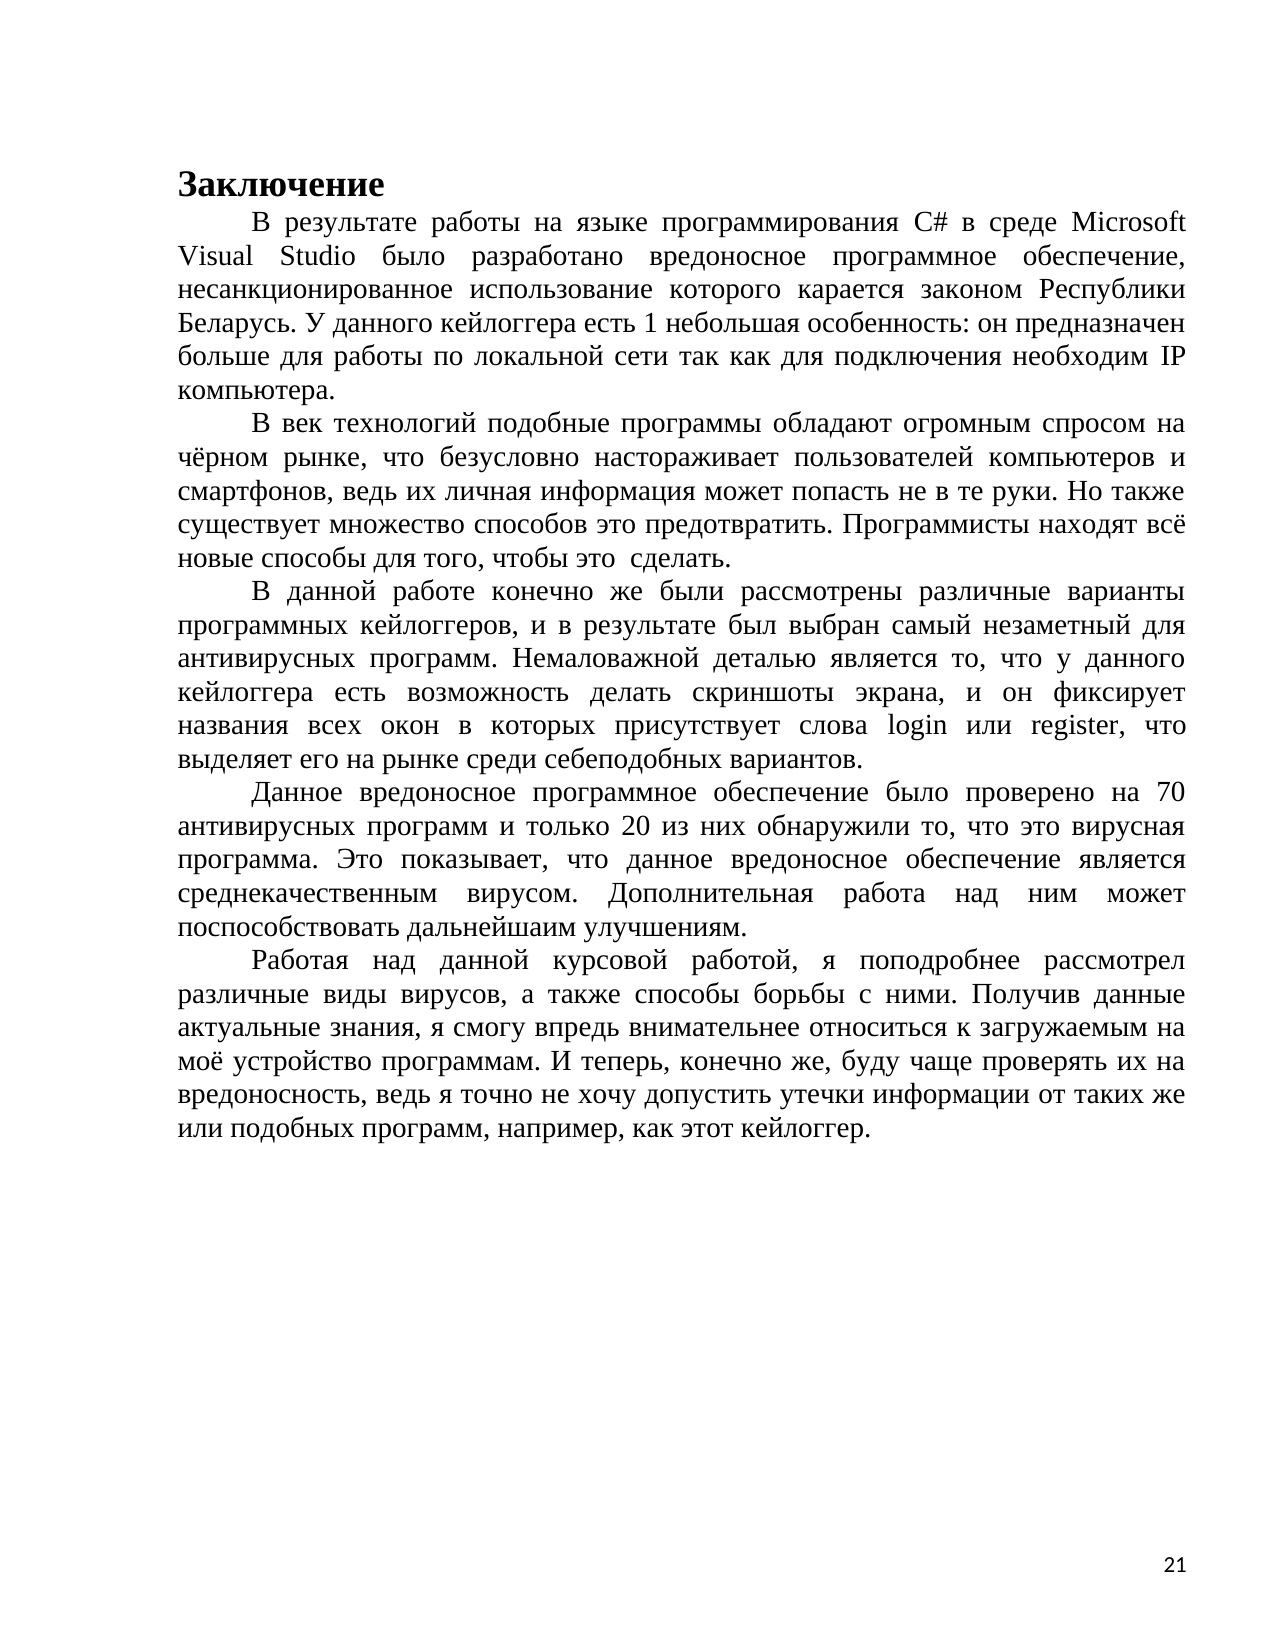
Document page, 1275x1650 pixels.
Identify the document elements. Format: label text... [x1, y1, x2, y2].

text В век технологий подобные программы обладают огромным спросом на чёрном рынке, что безусловно настораживает пользователей компьютеров и смартфонов, ведь их личная информация может попасть не в те руки. Но также существует множество способов это предотвратить. Программисты находят всё новые способы для того, чтобы это сделать. [177, 406, 1186, 573]
text Данное вредоносное программное обеспечение было проверено на 70 антивирусных программ и только 20 из них обнаружили то, что это вирусная программа. Это показывает, что данное вредоносное обеспечение является среднекачественным вирусом. Дополнительная работа над ним может поспособствовать дальнейшаим улучшениям. [177, 774, 1186, 942]
text В результате работы на языке программирования C# в среде Microsoft Visual Studio было разработано вредоносное программное обеспечение, несанкционированное использование которого карается законом Республики Беларусь. У данного кейлоггера есть 1 небольшая особенность: он предназначен больше для работы по локальной сети так как для подключения необходим IP компьютера. [177, 204, 1186, 406]
text В данной работе конечно же были рассмотрены различные варианты программных кейлоггеров, и в результате был выбран самый незаметный для антивирусных программ. Немаловажной деталью является то, что у данного кейлоггера есть возможность делать скриншоты экрана, и он фиксирует названия всех окон в которых присутствует слова login или register, что выделяет его на рынке среди себеподобных вариантов. [177, 573, 1186, 774]
text Работая над данной курсовой работой, я поподробнее рассмотрел различные виды вирусов, а также способы борьбы с ними. Получив данные актуальные знания, я смогу впредь внимательнее относиться к загружаемым на моё устройство программам. И теперь, конечно же, буду чаще проверять их на вредоносность, ведь я точно не хочу допустить утечки информации от таких же или подобных программ, например, как этот кейлоггер. [177, 942, 1186, 1143]
subtitle Заключение [177, 161, 1186, 204]
